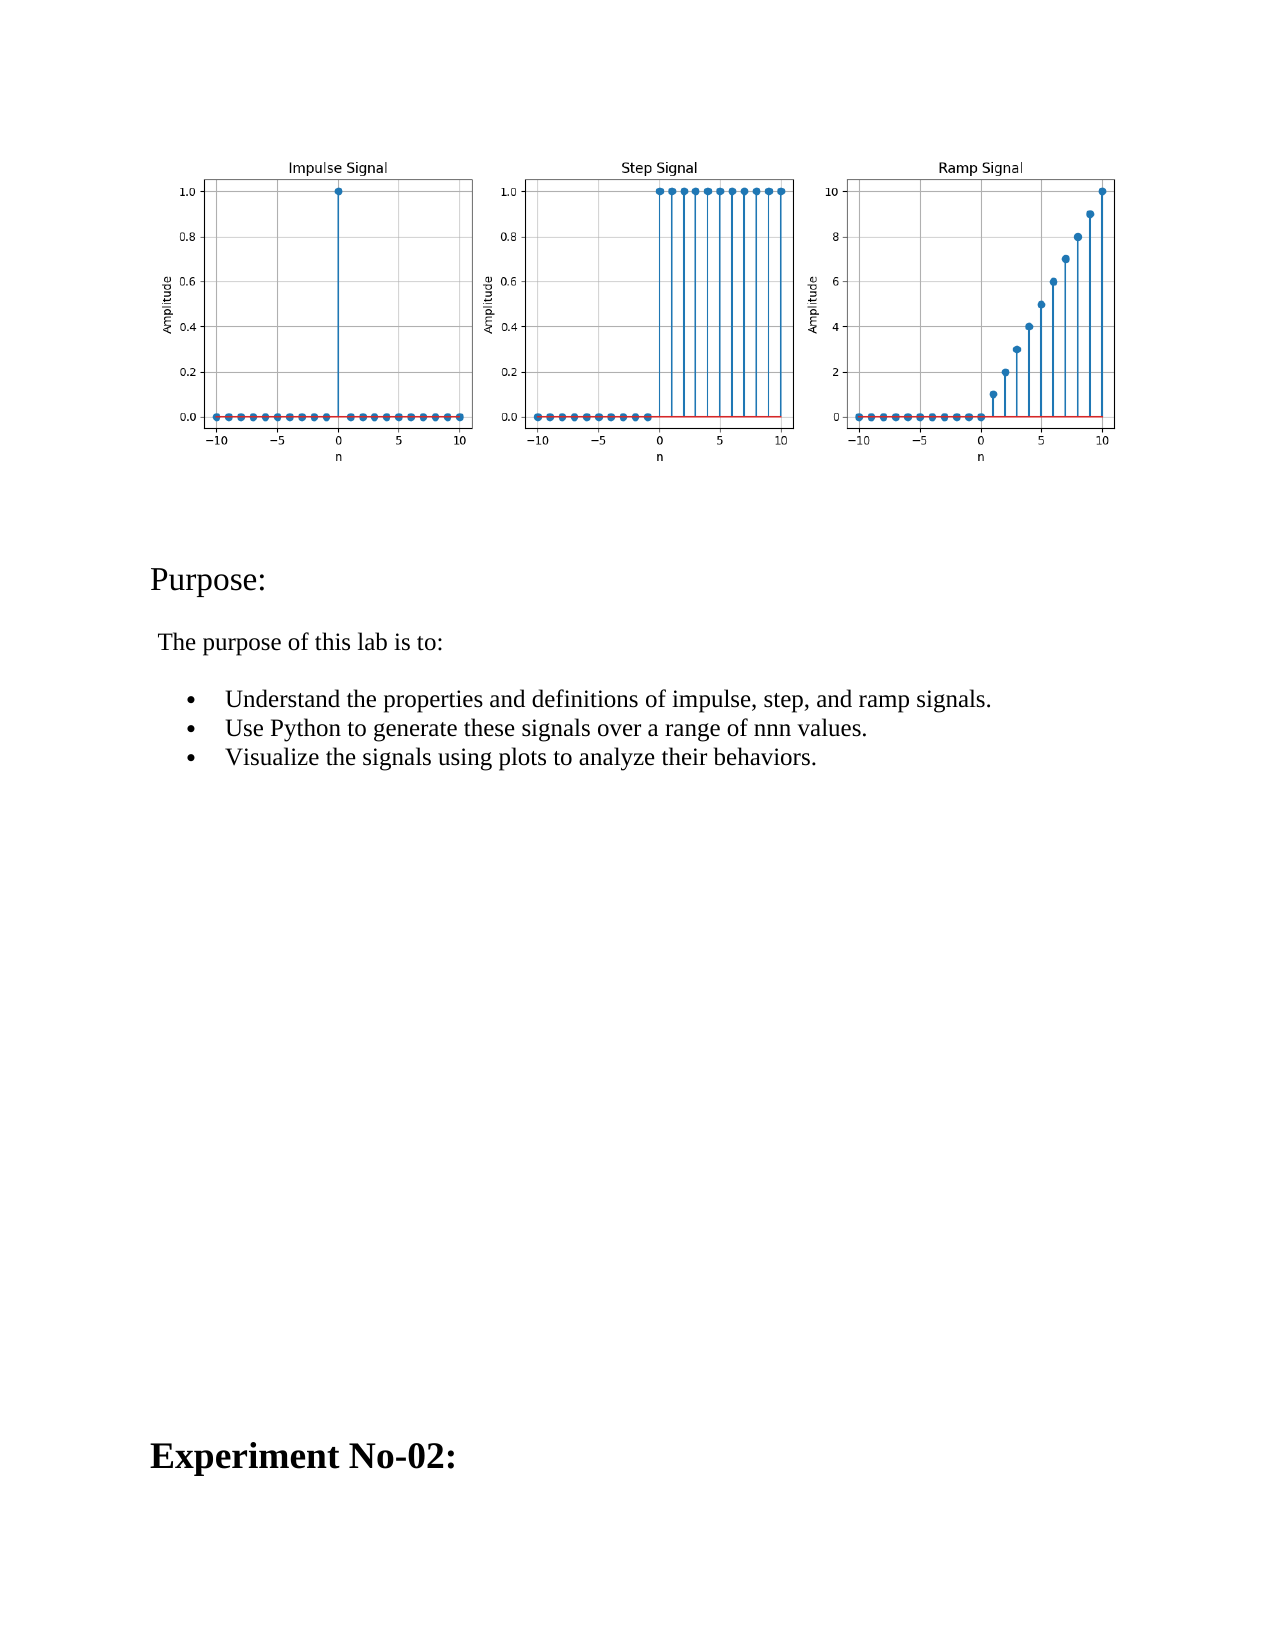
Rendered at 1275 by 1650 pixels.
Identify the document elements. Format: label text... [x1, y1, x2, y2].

list Use Python to generate these signals over a range of nnn values. [187, 713, 1125, 742]
picture [150, 150, 1125, 475]
text Purpose: [150, 559, 1125, 597]
list Understand the properties and definitions of impulse, step, and ramp signals. [187, 684, 1125, 713]
text Experiment No-02: [150, 1434, 1125, 1477]
text The purpose of this lab is to: [150, 627, 1125, 655]
list Visualize the signals using plots to analyze their behaviors. [187, 742, 1125, 771]
